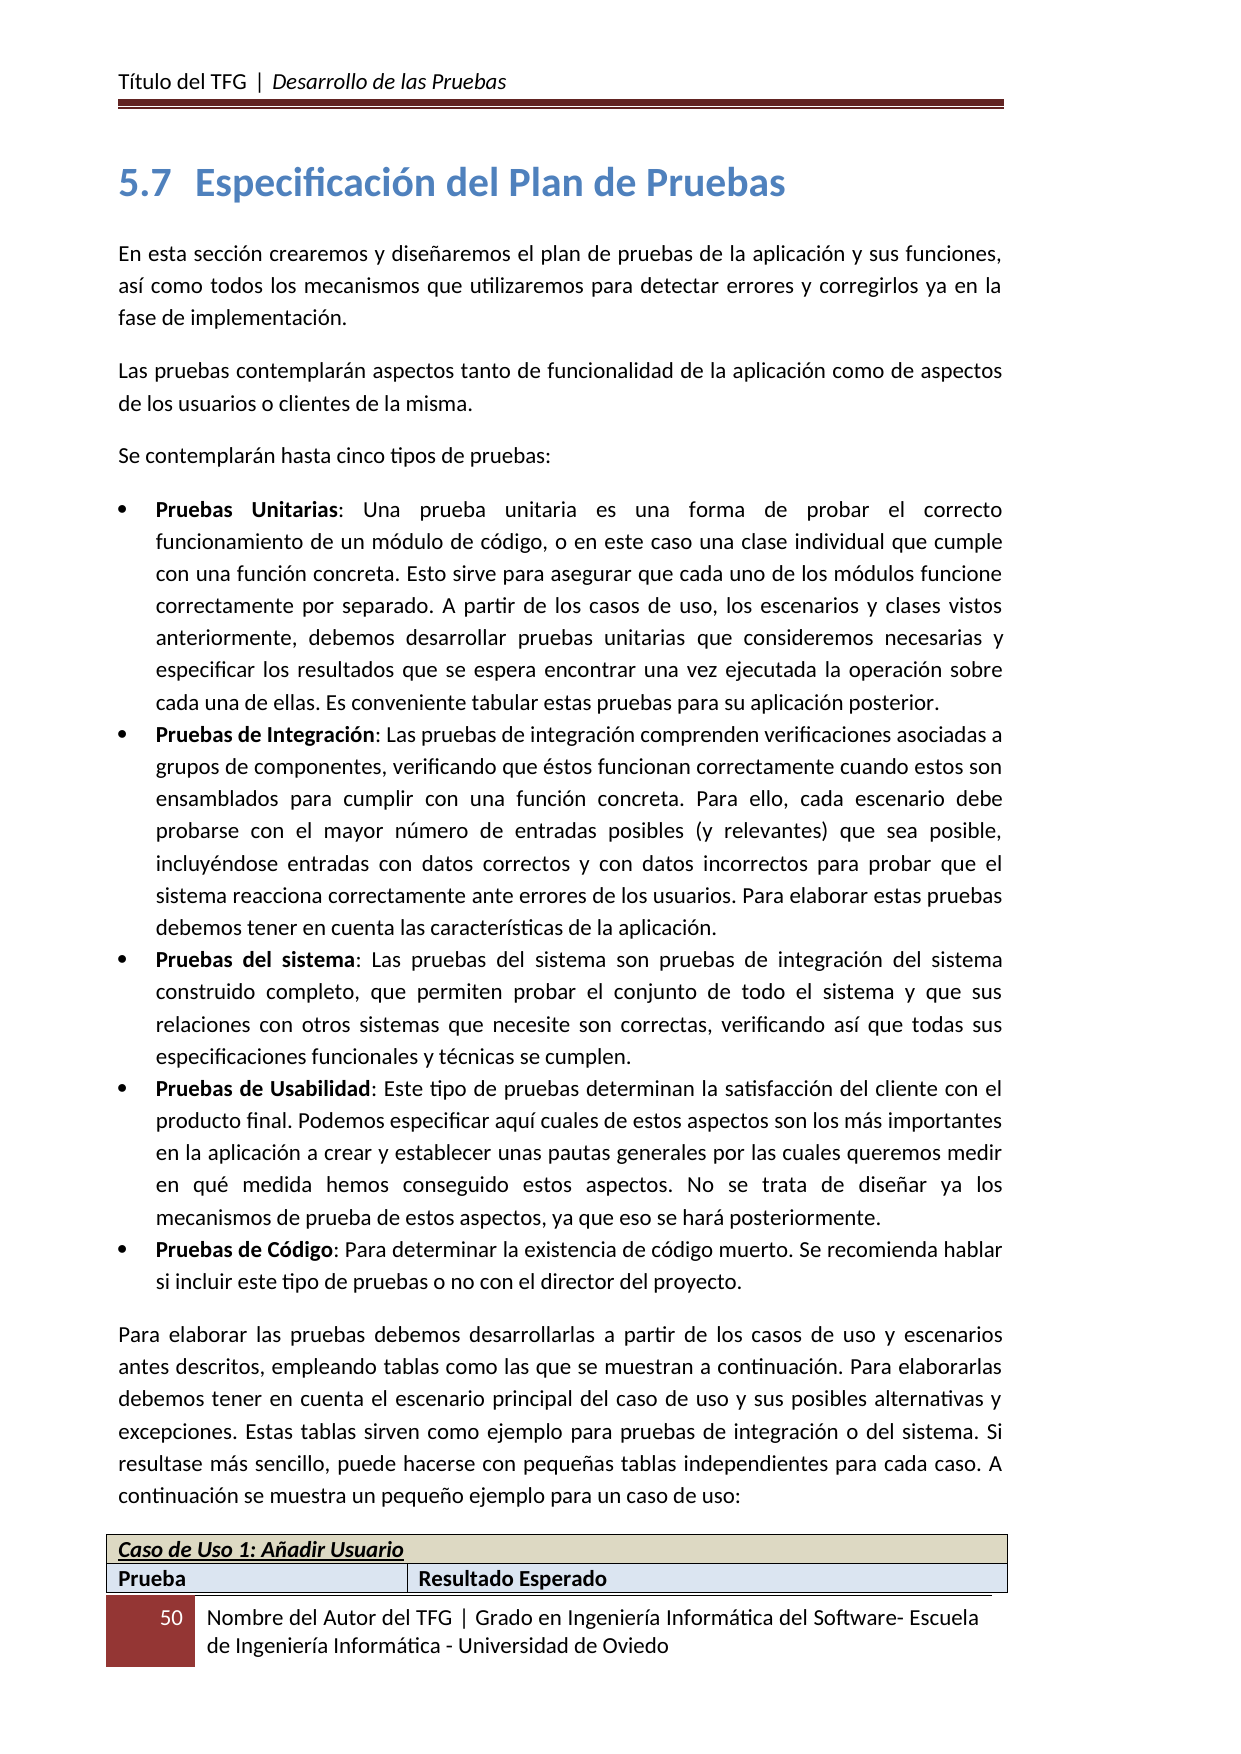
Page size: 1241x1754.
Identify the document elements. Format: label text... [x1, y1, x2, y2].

text Las pruebas contemplarán aspectos tanto de funcionalidad de la aplicación como de aspectos de los usuarios o clientes de la misma. [118, 356, 1004, 417]
list Pruebas de Código: Para determinar la existencia de código muerto. Se recomienda hablar si incluir este tipo de pruebas o no con el director del proyecto. [118, 1235, 1004, 1295]
text Para elaborar las pruebas debemos desarrollarlas a partir de los casos de uso y escenarios antes descritos, empleando tablas como las que se muestran a continuación. Para elaborarlas debemos tener en cuenta el escenario principal del caso de uso y sus posibles alternativas y excepciones. Estas tablas sirven como ejemplo para pruebas de integración o del sistema. Si resultase más sencillo, puede hacerse con pequeñas tablas independientes para cada caso. A continuación se muestra un pequeño ejemplo para un caso de uso: [118, 1320, 1004, 1509]
list Pruebas de Usabilidad: Este tipo de pruebas determinan la satisfacción del cliente con el producto final. Podemos especificar aquí cuales de estos aspectos son los más importantes en la aplicación a crear y establecer unas pautas generales por las cuales queremos medir en qué medida hemos conseguido estos aspectos. No se trata de diseñar ya los mecanismos de prueba de estos aspectos, ya que eso se hará posteriormente. [118, 1074, 1004, 1231]
list Pruebas Unitarias: Una prueba unitaria es una forma de probar el correcto funcionamiento de un módulo de código, o en este caso una clase individual que cumple con una función concreta. Esto sirve para asegurar que cada uno de los módulos funcione correctamente por separado. A partir de los casos de uso, los escenarios y clases vistos anteriormente, debemos desarrollar pruebas unitarias que consideremos necesarias y especificar los resultados que se espera encontrar una vez ejecutada la operación sobre cada una de ellas. Es conveniente tabular estas pruebas para su aplicación posterior. [118, 495, 1004, 716]
table_header Caso de Uso 1: Añadir Usuario [107, 1535, 1007, 1563]
subtitle Especificación del Plan de Pruebas [118, 156, 1004, 206]
list Pruebas de Integración: Las pruebas de integración comprenden verificaciones asociadas a grupos de componentes, verificando que éstos funcionan correctamente cuando estos son ensamblados para cumplir con una función concreta. Para ello, cada escenario debe probarse con el mayor número de entradas posibles (y relevantes) que sea posible, incluyéndose entradas con datos correctos y con datos incorrectos para probar que el sistema reacciona correctamente ante errores de los usuarios. Para elaborar estas pruebas debemos tener en cuenta las características de la aplicación. [118, 720, 1004, 941]
list Pruebas del sistema: Las pruebas del sistema son pruebas de integración del sistema construido completo, que permiten probar el conjunto de todo el sistema y que sus relaciones con otros sistemas que necesite son correctas, verificando así que todas sus especificaciones funcionales y técnicas se cumplen. [118, 945, 1004, 1070]
text En esta sección crearemos y diseñaremos el plan de pruebas de la aplicación y sus funciones, así como todos los mecanismos que utilizaremos para detectar errores y corregirlos ya en la fase de implementación. [118, 239, 1004, 331]
table_cell Prueba [107, 1564, 407, 1592]
table_cell Resultado Esperado [408, 1564, 1007, 1592]
text Se contemplarán hasta cinco tipos de pruebas: [118, 442, 1004, 470]
